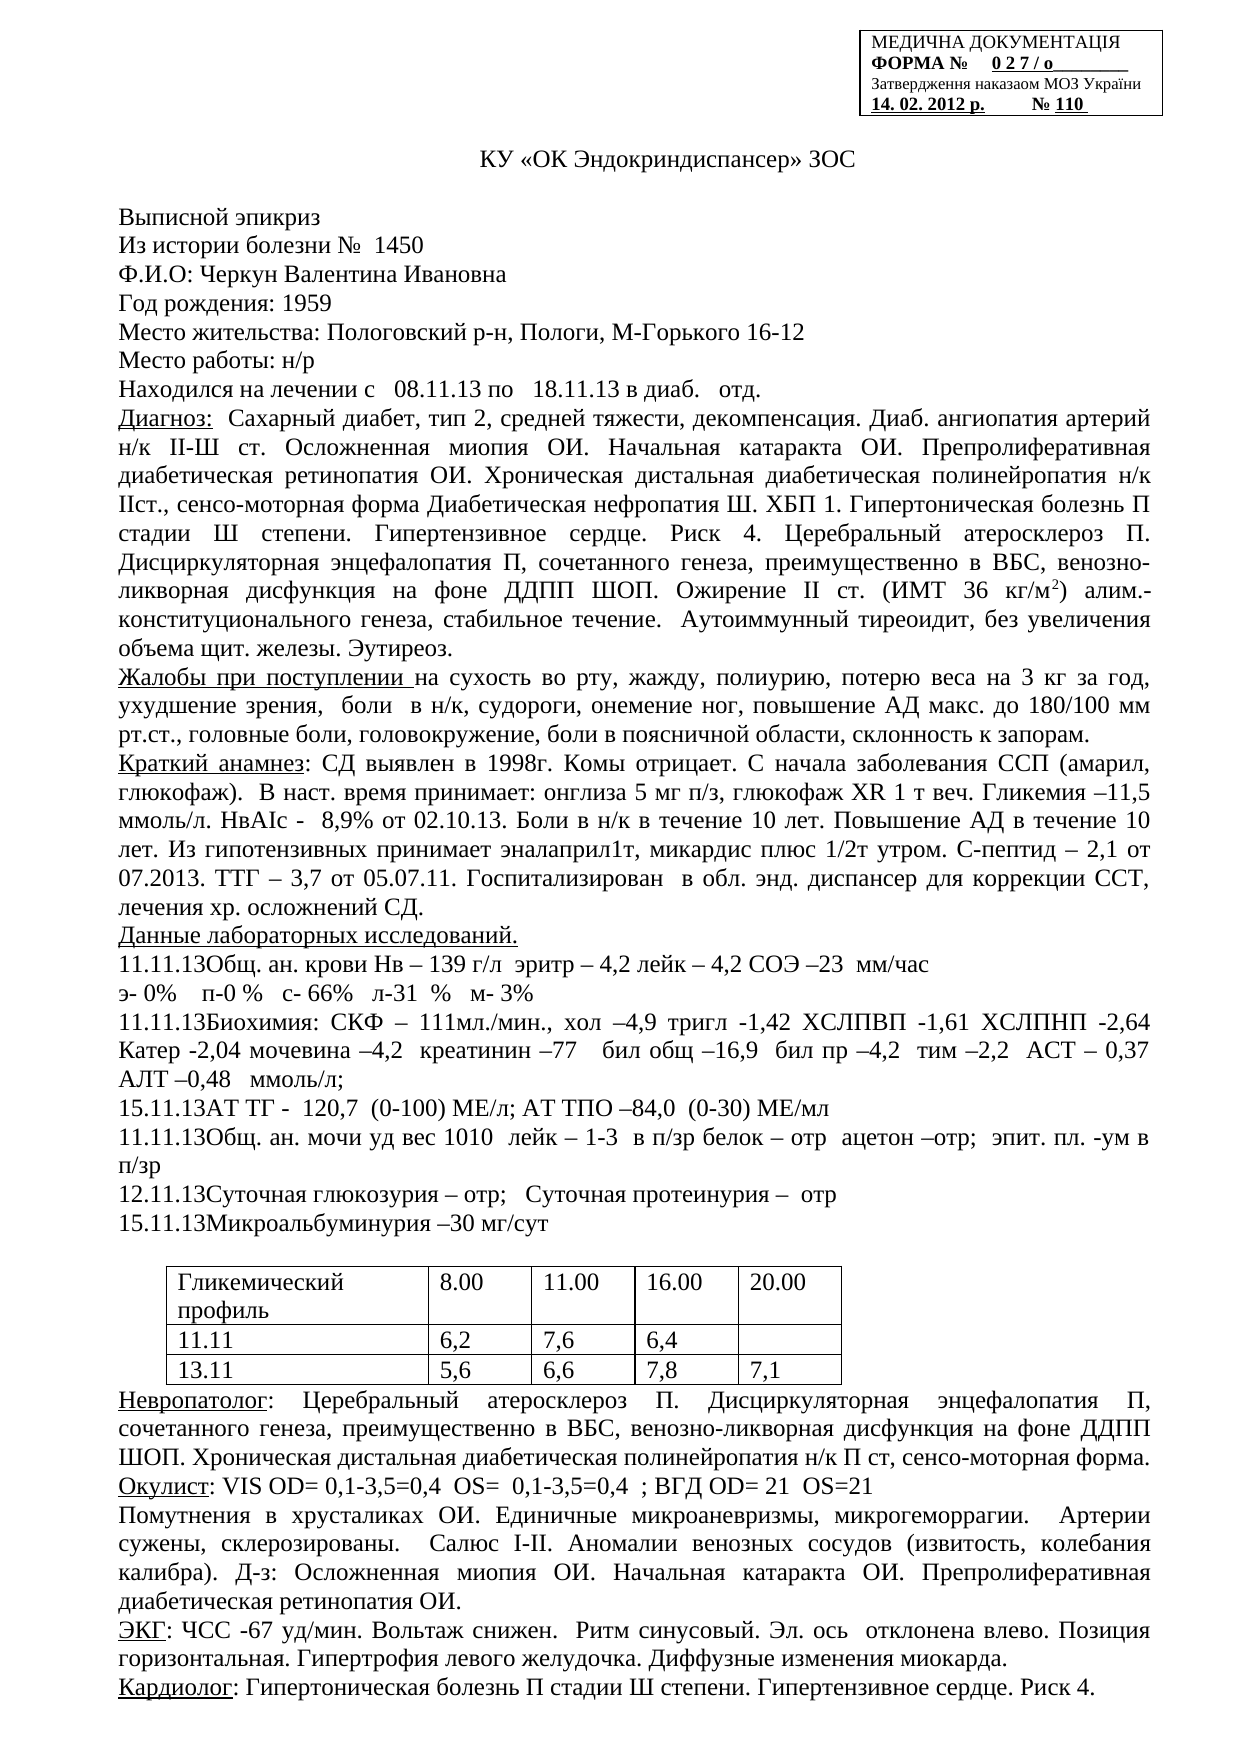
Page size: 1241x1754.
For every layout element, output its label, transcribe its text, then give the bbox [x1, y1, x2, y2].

text Жалобы при поступлении на сухость во рту, жажду, полиурию, потерю веса на 3 кг за год, ухудшение зрения, боли в н/к, судороги, онемение ног, повышение АД макс. до 180/100 мм рт.ст., головные боли, головокружение, боли в поясничной области, склонность к запорам. [118, 662, 1152, 748]
text Помутнения в хрусталиках ОИ. Единичные микроаневризмы, микрогеморрагии. Артерии сужены, склерозированы. Салюс I-II. Аномалии венозных сосудов (извитость, колебания калибра). Д-з: Осложненная миопия ОИ. Начальная катаракта ОИ. Препролиферативная диабетическая ретинопатия ОИ. [118, 1500, 1152, 1615]
table_cell 11.11 [167, 1325, 428, 1354]
text Находился на лечении с 08.11.13 по 18.11.13 в диаб. отд. [118, 374, 1152, 403]
subtitle Из истории болезни № 1450 [118, 231, 1152, 259]
subtitle Ф.И.О: Черкун Валентина Ивановна [118, 259, 1152, 288]
subtitle Выписной эпикриз [118, 202, 1158, 231]
text Данные лабораторных исследований. [118, 921, 1152, 949]
table_header Гликемический профиль [167, 1267, 428, 1324]
subtitle 15.11.13Микроальбуминурия –30 мг/сут [118, 1208, 1152, 1237]
table_header 16.00 [636, 1267, 738, 1324]
text Краткий анамнез: СД выявлен в 1998г. Комы отрицает. С начала заболевания ССП (амарил, глюкофаж). В наст. время принимает: онглиза 5 мг п/з, глюкофаж XR 1 т веч. Гликемия –11,5 ммоль/л. НвАIс - 8,9% от 02.10.13. Боли в н/к в течение 10 лет. Повышение АД в течение 10 лет. Из гипотензивных принимает эналаприл1т, микардис плюс 1/2т утром. С-пептид – 2,1 от 07.2013. ТТГ – 3,7 от 05.07.11. Госпитализирован в обл. энд. диспансер для коррекции ССТ, лечения хр. осложнений СД. [118, 748, 1152, 921]
text Диагноз: Сахарный диабет, тип 2, средней тяжести, декомпенсация. Диаб. ангиопатия артерий н/к II-Ш ст. Осложненная миопия ОИ. Начальная катаракта ОИ. Препролиферативная диабетическая ретинопатия ОИ. Хроническая дистальная диабетическая полинейропатия н/к IIст., сенсо-моторная форма Диабетическая нефропатия Ш. ХБП 1. Гипертоническая болезнь П стадии Ш степени. Гипертензивное сердце. Риск 4. Церебральный атеросклероз П. Дисциркуляторная энцефалопатия П, сочетанного генеза, преимущественно в ВБС, венозно-ликворная дисфункция на фоне ДДПП ШОП. Ожирение II ст. (ИМТ 36 кг/м2) алим.-конституционального генеза, стабильное течение. Аутоиммунный тиреоидит, без увеличения объема щит. железы. Эутиреоз. [118, 403, 1152, 662]
table_cell 6,4 [636, 1325, 738, 1354]
text 12.11.13Суточная глюкозурия – отр; Суточная протеинурия – отр [118, 1179, 1152, 1208]
text э- 0% п-0 % с- 66% л-31 % м- 3% [118, 978, 1152, 1007]
table_cell 13.11 [167, 1355, 428, 1384]
text Окулист: VIS OD= 0,1-3,5=0,4 OS= 0,1-3,5=0,4 ; ВГД OD= 21 OS=21 [118, 1471, 1152, 1500]
text 15.11.13АТ ТГ - 120,7 (0-100) МЕ/л; АТ ТПО –84,0 (0-30) МЕ/мл [118, 1093, 1152, 1122]
text Кардиолог: Гипертоническая болезнь П стадии Ш степени. Гипертензивное сердце. Риск 4. [118, 1672, 1152, 1701]
text 11.11.13Биохимия: СКФ – 111мл./мин., хол –4,9 тригл -1,42 ХСЛПВП -1,61 ХСЛПНП -2,64 Катер -2,04 мочевина –4,2 креатинин –77 бил общ –16,9 бил пр –4,2 тим –2,2 АСТ – 0,37 АЛТ –0,48 ммоль/л; [118, 1007, 1152, 1093]
table_cell [739, 1325, 841, 1354]
table_header 20.00 [739, 1267, 841, 1324]
table_cell 7,8 [636, 1355, 738, 1384]
table_cell 7,1 [739, 1355, 841, 1384]
text Год рождения: 1959 [118, 288, 1152, 317]
table_cell 6,6 [532, 1355, 634, 1384]
table_cell 7,6 [532, 1325, 634, 1354]
table_header 11.00 [532, 1267, 634, 1324]
table_cell 6,2 [429, 1325, 531, 1354]
subtitle 11.11.13Общ. ан. мочи уд вес 1010 лейк – 1-3 в п/зр белок – отр ацетон –отр; эпит. пл. -ум в п/зр [118, 1122, 1152, 1179]
text Место жительства: Пологовский р-н, Пологи, М-Горького 16-12 [118, 317, 1152, 346]
text 11.11.13Общ. ан. крови Нв – 139 г/л эритр – 4,2 лейк – 4,2 СОЭ –23 мм/час [118, 949, 1152, 978]
subtitle КУ «ОК Эндокриндиспансер» ЗОС [177, 144, 1158, 173]
table_cell 5,6 [429, 1355, 531, 1384]
table_header 8.00 [429, 1267, 531, 1324]
text ЭКГ: ЧСС -67 уд/мин. Вольтаж снижен. Ритм синусовый. Эл. ось отклонена влево. Позиция горизонтальная. Гипертрофия левого желудочка. Диффузные изменения миокарда. [118, 1615, 1152, 1672]
text Невропатолог: Церебральный атеросклероз П. Дисциркуляторная энцефалопатия П, сочетанного генеза, преимущественно в ВБС, венозно-ликворная дисфункция на фоне ДДПП ШОП. Хроническая дистальная диабетическая полинейропатия н/к П ст, сенсо-моторная форма. [118, 1385, 1152, 1471]
text Место работы: н/р [118, 346, 1152, 374]
